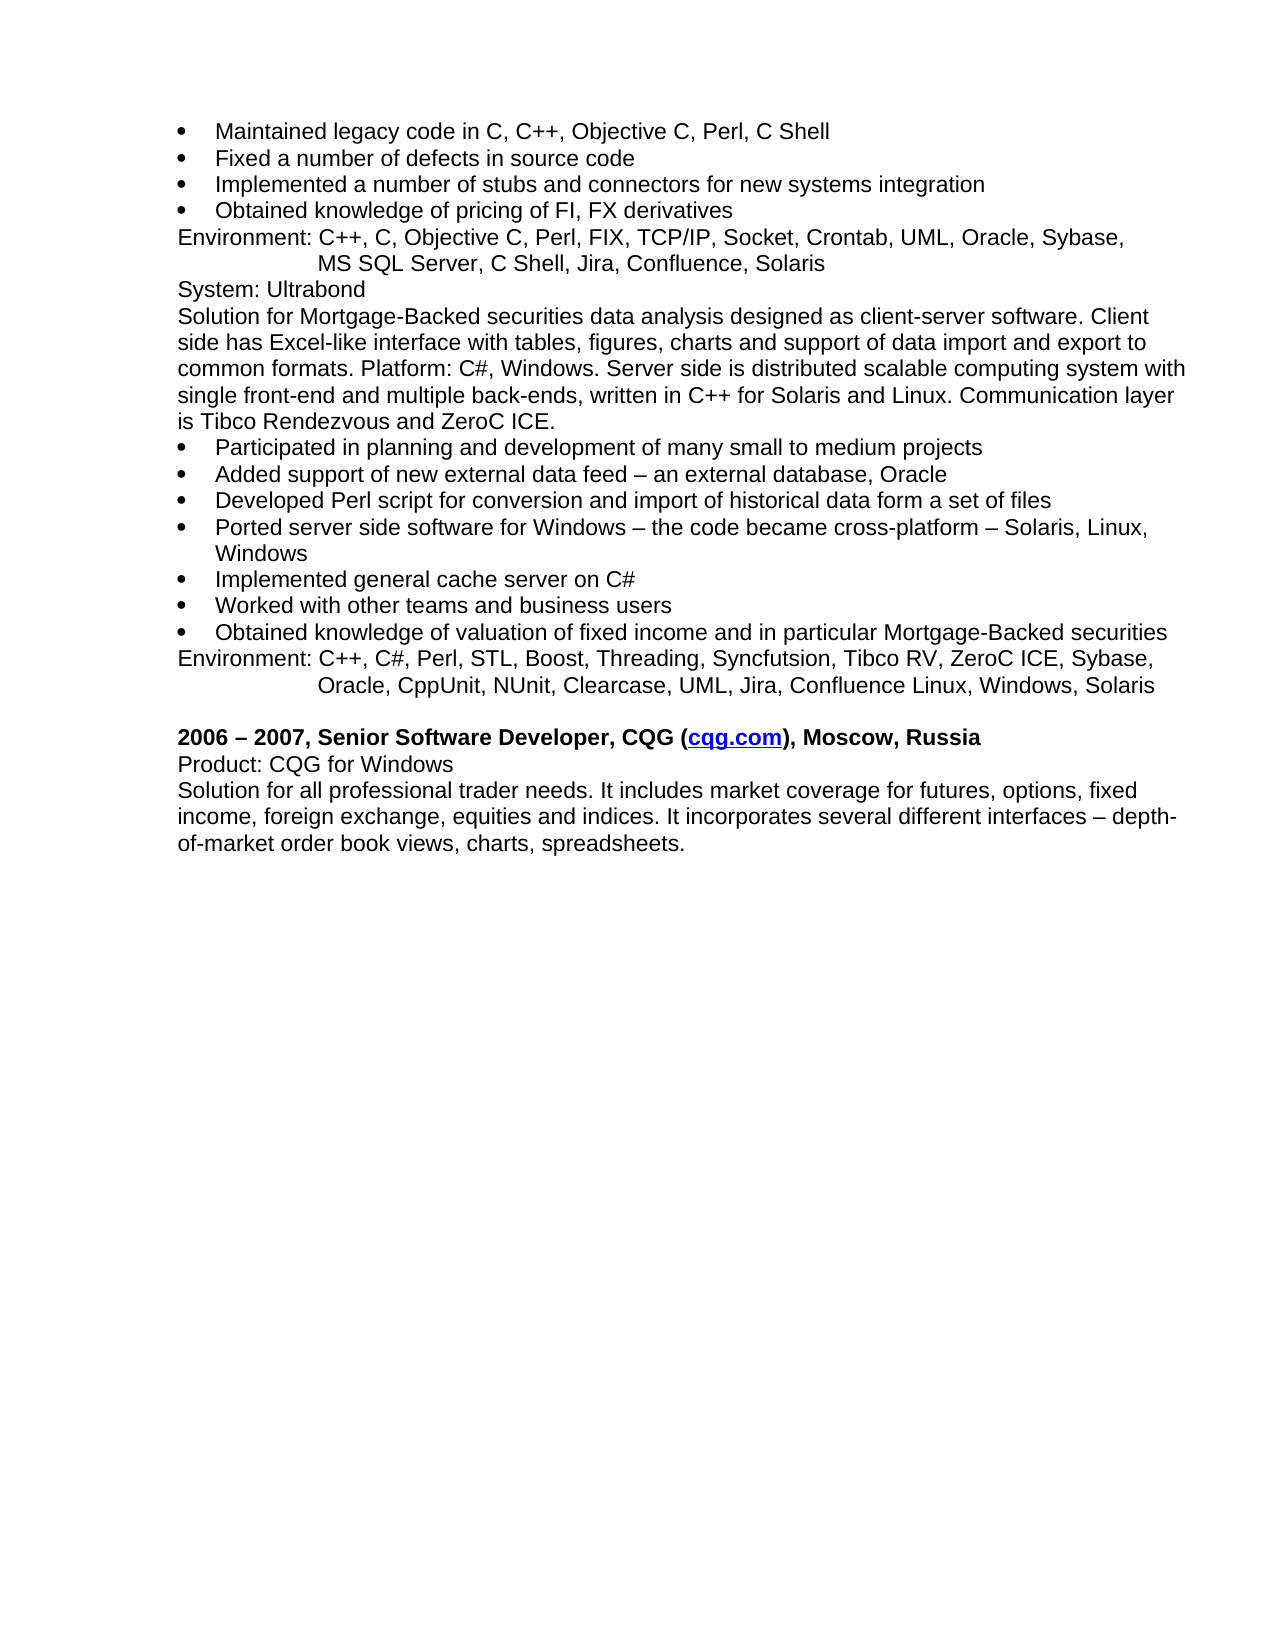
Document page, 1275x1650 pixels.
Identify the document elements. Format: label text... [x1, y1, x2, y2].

list Obtained knowledge of valuation of fixed income and in particular Mortgage-Backed securities [177, 619, 1186, 645]
list Implemented general cache server on C# [177, 566, 1186, 592]
text Environment: C++, C#, Perl, STL, Boost, Threading, Syncfutsion, Tibco RV, ZeroC ICE, Sybase, [177, 645, 1186, 672]
text MS SQL Server, C Shell, Jira, Confluence, Solaris [177, 250, 1186, 276]
list Participated in planning and development of many small to medium projects [177, 434, 1186, 461]
list Ported server side software for Windows – the code became cross-platform – Solaris, Linux, Windows [177, 513, 1186, 566]
text System: Ultrabond [177, 276, 1186, 303]
list Obtained knowledge of pricing of FI, FX derivatives [177, 197, 1186, 223]
list Maintained legacy code in C, C++, Objective C, Perl, C Shell [177, 118, 1186, 144]
text Environment: C++, C, Objective C, Perl, FIX, TCP/IP, Socket, Crontab, UML, Oracle, Sybase, [177, 223, 1186, 250]
text Oracle, CppUnit, NUnit, Clearcase, UML, Jira, Confluence Linux, Windows, Solaris [177, 672, 1186, 698]
list Developed Perl script for conversion and import of historical data form a set of files [177, 487, 1186, 513]
list Implemented a number of stubs and connectors for new systems integration [177, 171, 1186, 197]
text 2006 – 2007, Senior Software Developer, CQG (cqg.com), Moscow, Russia [177, 724, 1186, 751]
list Worked with other teams and business users [177, 592, 1186, 619]
text Solution for Mortgage-Backed securities data analysis designed as client-server software. Client side has Excel-like interface with tables, figures, charts and support of data import and export to common formats. Platform: C#, Windows. Server side is distributed scalable computing system with single front-end and multiple back-ends, written in C++ for Solaris and Linux. Communication layer is Tibco Rendezvous and ZeroC ICE. [177, 303, 1186, 434]
text Product: CQG for Windows [177, 751, 1186, 777]
text Solution for all professional trader needs. It includes market coverage for futures, options, fixed income, foreign exchange, equities and indices. It incorporates several different interfaces – depth-of-market order book views, charts, spreadsheets. [177, 777, 1186, 856]
list Added support of new external data feed – an external database, Oracle [177, 461, 1186, 487]
list Fixed a number of defects in source code [177, 144, 1186, 171]
